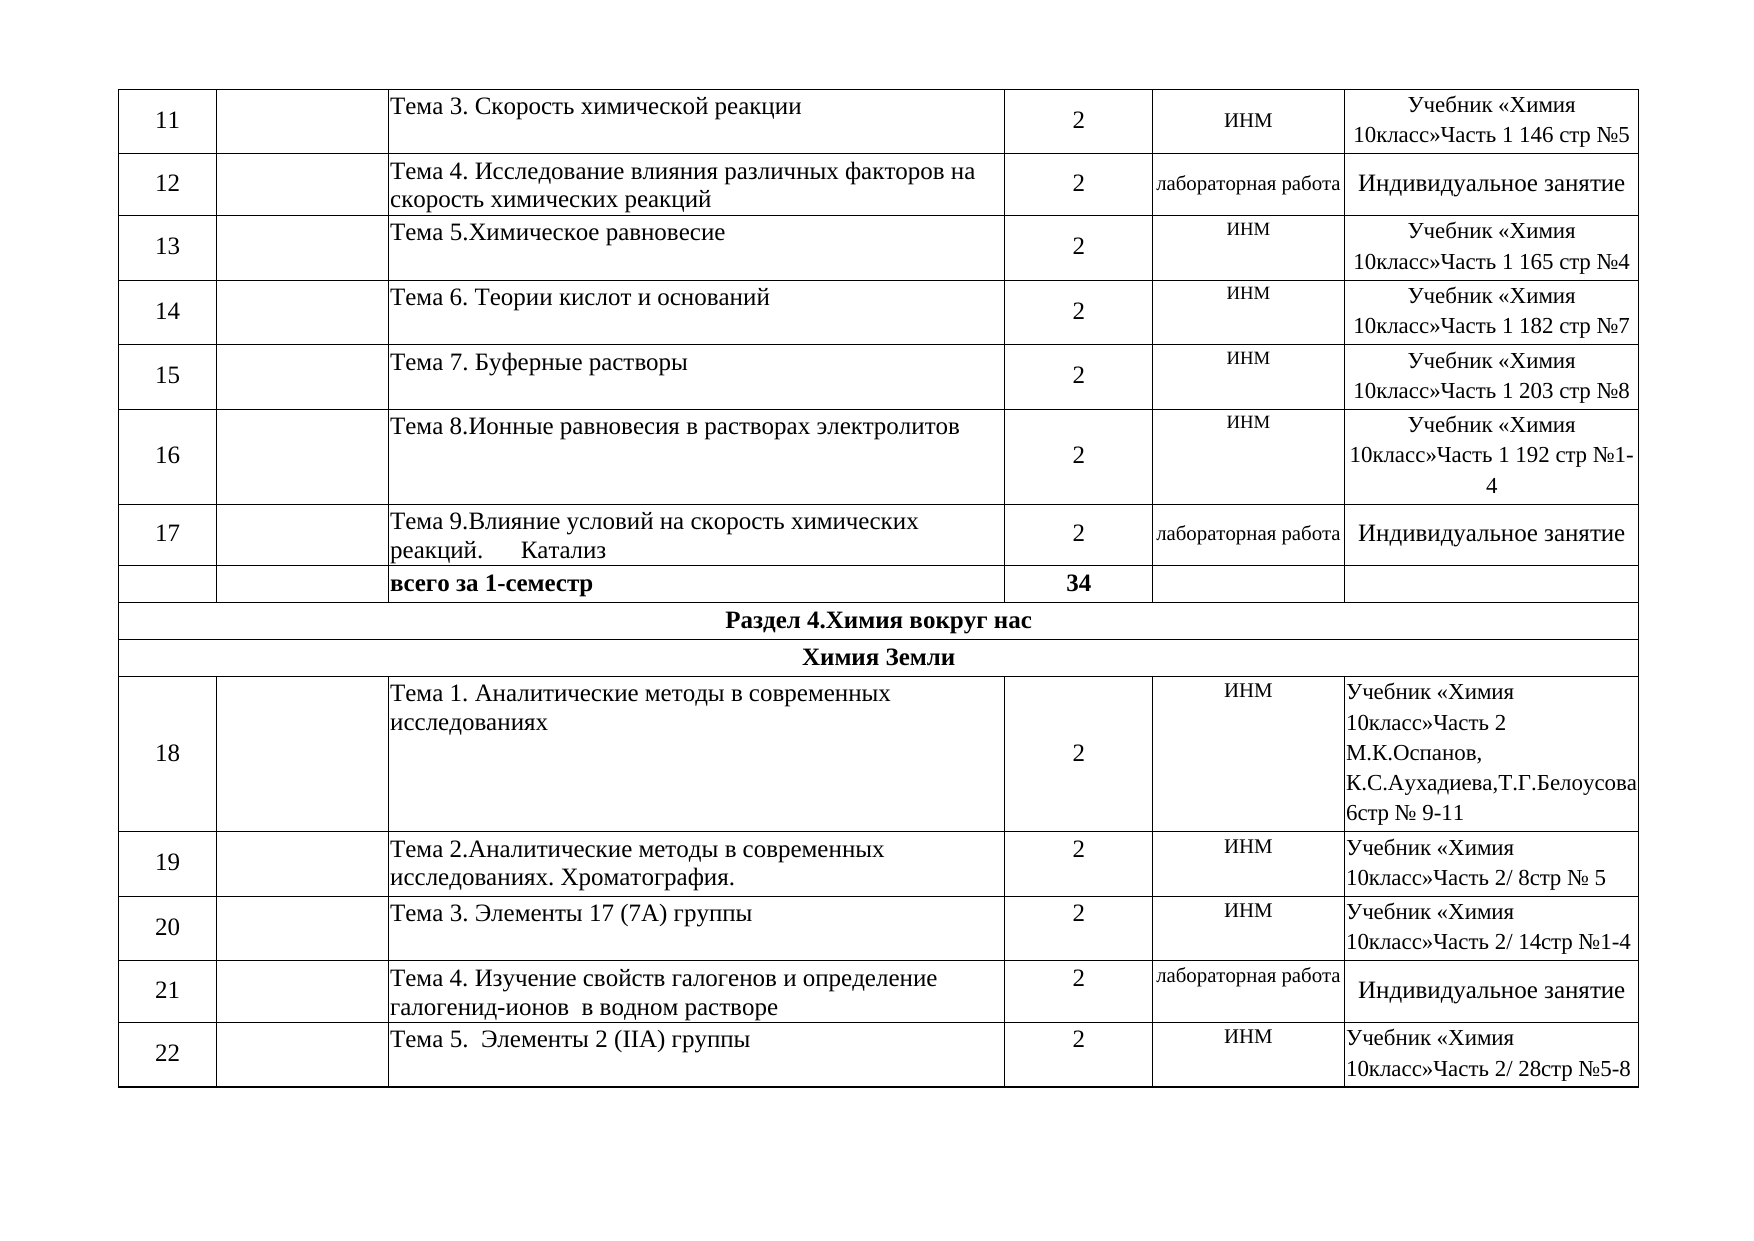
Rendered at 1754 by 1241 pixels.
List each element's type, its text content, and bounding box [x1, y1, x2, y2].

table_cell ИНМ [1153, 832, 1344, 896]
table_cell Химия Земли [119, 640, 1638, 676]
table_cell всего за 1-семестр [389, 566, 1004, 602]
table_cell лабораторная работа [1153, 505, 1344, 565]
table_cell Индивидуальное занятие [1345, 505, 1638, 565]
table_cell [217, 216, 388, 279]
table_cell [217, 410, 388, 503]
table_cell 2 [1005, 677, 1152, 831]
table_cell 2 [1005, 832, 1152, 896]
table_cell 13 [119, 216, 216, 279]
table_cell Тема 3. Элементы 17 (7А) группы [389, 897, 1004, 960]
table_cell ИНМ [1153, 345, 1344, 409]
table_cell [1153, 566, 1344, 602]
table_cell 18 [119, 677, 216, 831]
table_cell [217, 677, 388, 831]
table_cell Тема 4. Исследование влияния различных факторов на скорость химических реакций [389, 154, 1004, 215]
table_cell Индивидуальное занятие [1345, 961, 1638, 1022]
table_cell Тема 5. Элементы 2 (IIА) группы [389, 1023, 1004, 1086]
table_cell [217, 154, 388, 215]
table_cell 2 [1005, 281, 1152, 344]
table_cell Раздел 4.Химия вокруг нас [119, 603, 1638, 639]
table_cell Учебник «Химия 10класс»Часть 1 182 стр №7 [1345, 281, 1638, 344]
table_cell 2 [1005, 1023, 1152, 1086]
table_cell лабораторная работа [1153, 154, 1344, 215]
table_cell Тема 8.Ионные равновесия в растворах электролитов [389, 410, 1004, 503]
table_cell ИНМ [1153, 216, 1344, 279]
table_cell Учебник «Химия 10класс»Часть 1 146 стр №5 [1345, 90, 1638, 153]
table_cell Тема 4. Изучение свойств галогенов и определение галогенид-ионов в водном растворе [389, 961, 1004, 1022]
table_cell 11 [119, 90, 216, 153]
table_cell [217, 897, 388, 960]
table_cell лабораторная работа [1153, 961, 1344, 1022]
table_cell 20 [119, 897, 216, 960]
table_cell 14 [119, 281, 216, 344]
table_cell 15 [119, 345, 216, 409]
table_cell 2 [1005, 90, 1152, 153]
table_cell Тема 2.Аналитические методы в современных исследованиях. Хроматография. [389, 832, 1004, 896]
table_cell Учебник «Химия 10класс»Часть 2/ 14стр №1-4 [1345, 897, 1638, 960]
table_cell Тема 3. Скорость химической реакции [389, 90, 1004, 153]
table_cell [217, 281, 388, 344]
table_cell [217, 505, 388, 565]
table_cell ИНМ [1153, 281, 1344, 344]
table_cell 21 [119, 961, 216, 1022]
table_cell 2 [1005, 216, 1152, 279]
table_cell 2 [1005, 154, 1152, 215]
table_cell 34 [1005, 566, 1152, 602]
table_cell 2 [1005, 961, 1152, 1022]
table_cell ИНМ [1153, 897, 1344, 960]
table_cell Учебник «Химия 10класс»Часть 1 165 стр №4 [1345, 216, 1638, 279]
table_cell [1345, 566, 1638, 602]
table_cell ИНМ [1153, 677, 1344, 831]
table_cell Учебник «Химия 10класс»Часть 2 М.К.Оспанов, К.С.Аухадиева,Т.Г.Белоусова 6стр № 9-11 [1345, 677, 1638, 831]
table_cell 2 [1005, 345, 1152, 409]
table_cell Тема 9.Влияние условий на скорость химических реакций. Катализ [389, 505, 1004, 565]
table_cell [217, 566, 388, 602]
table_cell Учебник «Химия 10класс»Часть 2/ 8стр № 5 [1345, 832, 1638, 896]
table_cell ИНМ [1153, 410, 1344, 503]
table_cell Тема 6. Теории кислот и оснований [389, 281, 1004, 344]
table_cell 19 [119, 832, 216, 896]
table_cell 2 [1005, 505, 1152, 565]
table_cell 17 [119, 505, 216, 565]
table_cell [217, 345, 388, 409]
table_cell 12 [119, 154, 216, 215]
table_cell Тема 1. Аналитические методы в современных исследованиях [389, 677, 1004, 831]
table_cell [217, 90, 388, 153]
table_cell Учебник «Химия 10класс»Часть 1 203 стр №8 [1345, 345, 1638, 409]
table_cell Учебник «Химия 10класс»Часть 1 192 стр №1-4 [1345, 410, 1638, 503]
table_cell 22 [119, 1023, 216, 1086]
table_cell [217, 1023, 388, 1086]
table_cell ИНМ [1153, 1023, 1344, 1086]
table_cell ИНМ [1153, 90, 1344, 153]
table_cell 2 [1005, 897, 1152, 960]
table_cell [217, 832, 388, 896]
table_cell 16 [119, 410, 216, 503]
table_cell Тема 5.Химическое равновесие [389, 216, 1004, 279]
table_cell [217, 961, 388, 1022]
table_cell Тема 7. Буферные растворы [389, 345, 1004, 409]
table_cell 2 [1005, 410, 1152, 503]
table_cell Учебник «Химия 10класс»Часть 2/ 28стр №5-8 [1345, 1023, 1638, 1086]
table_cell Индивидуальное занятие [1345, 154, 1638, 215]
table_cell [119, 566, 216, 602]
